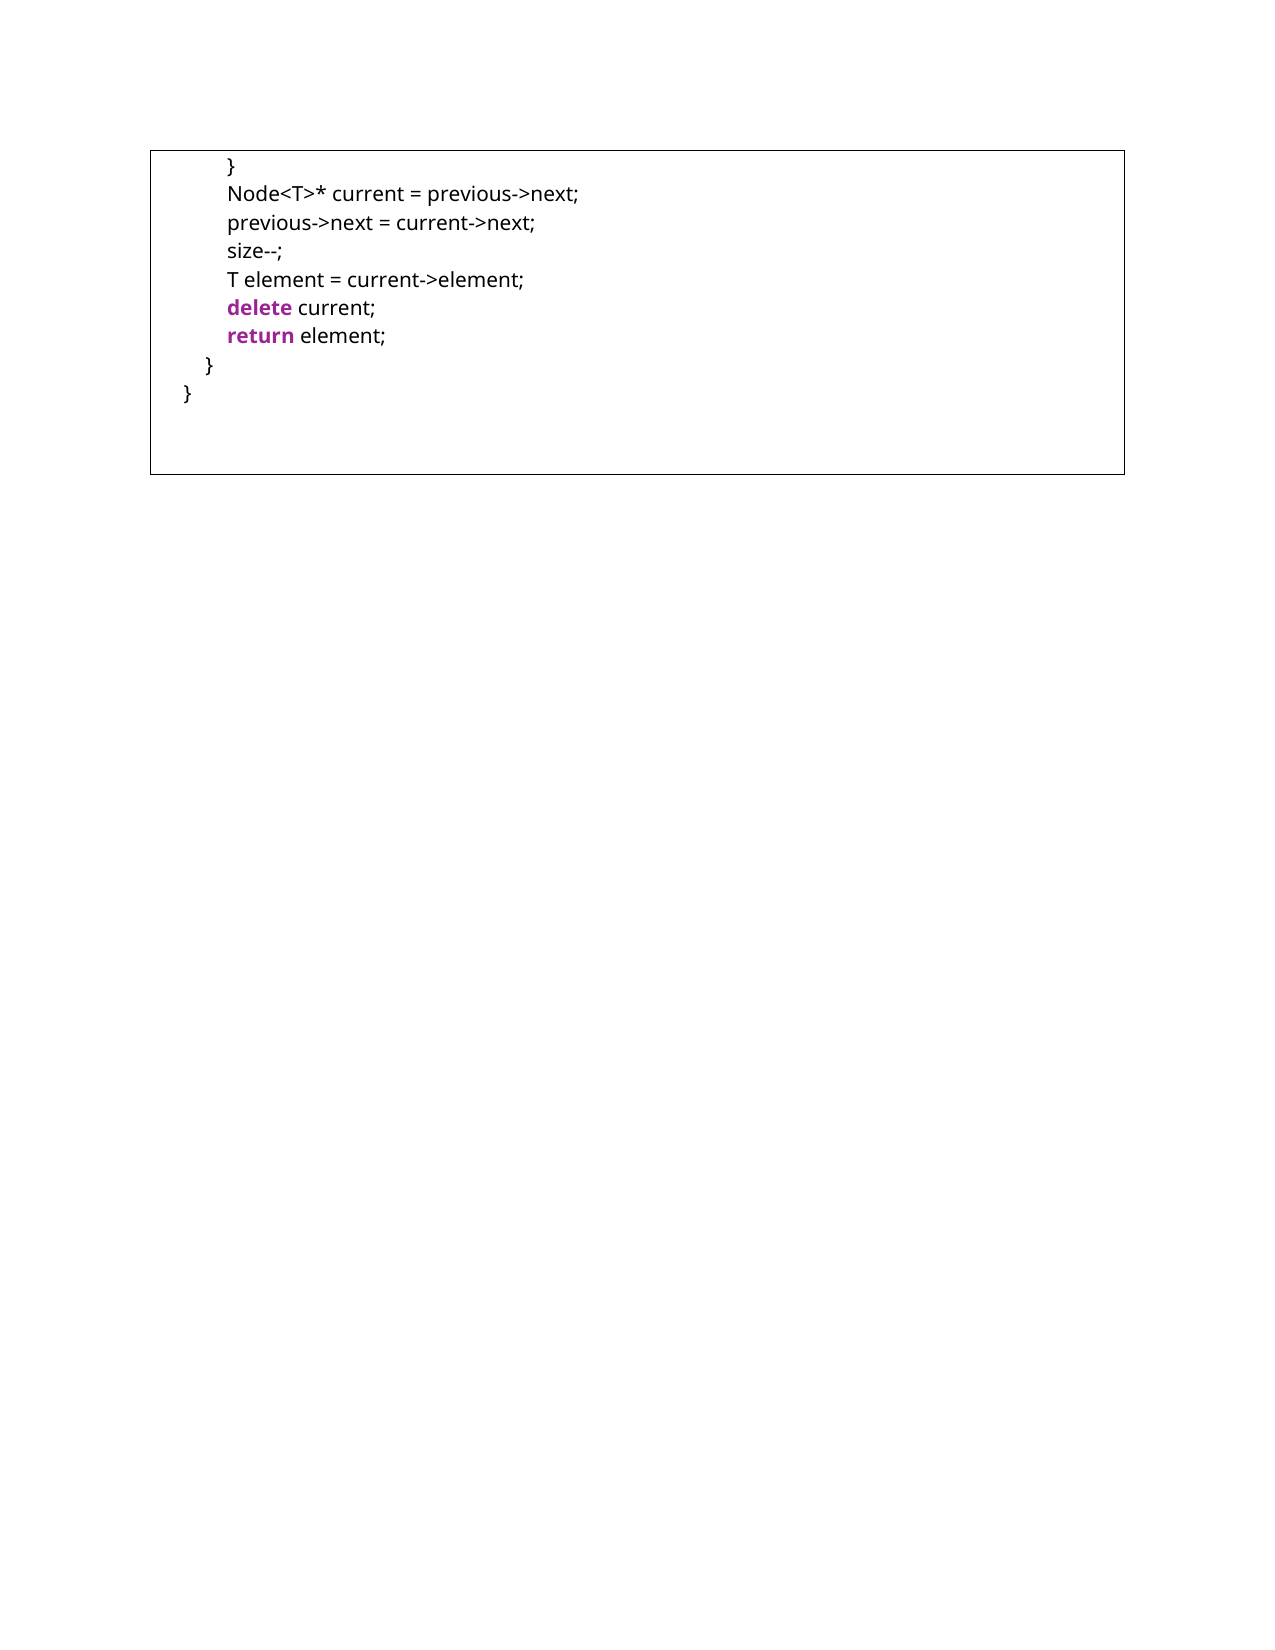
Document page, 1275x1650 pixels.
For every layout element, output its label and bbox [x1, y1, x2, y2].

table_header [151, 151, 1124, 474]
